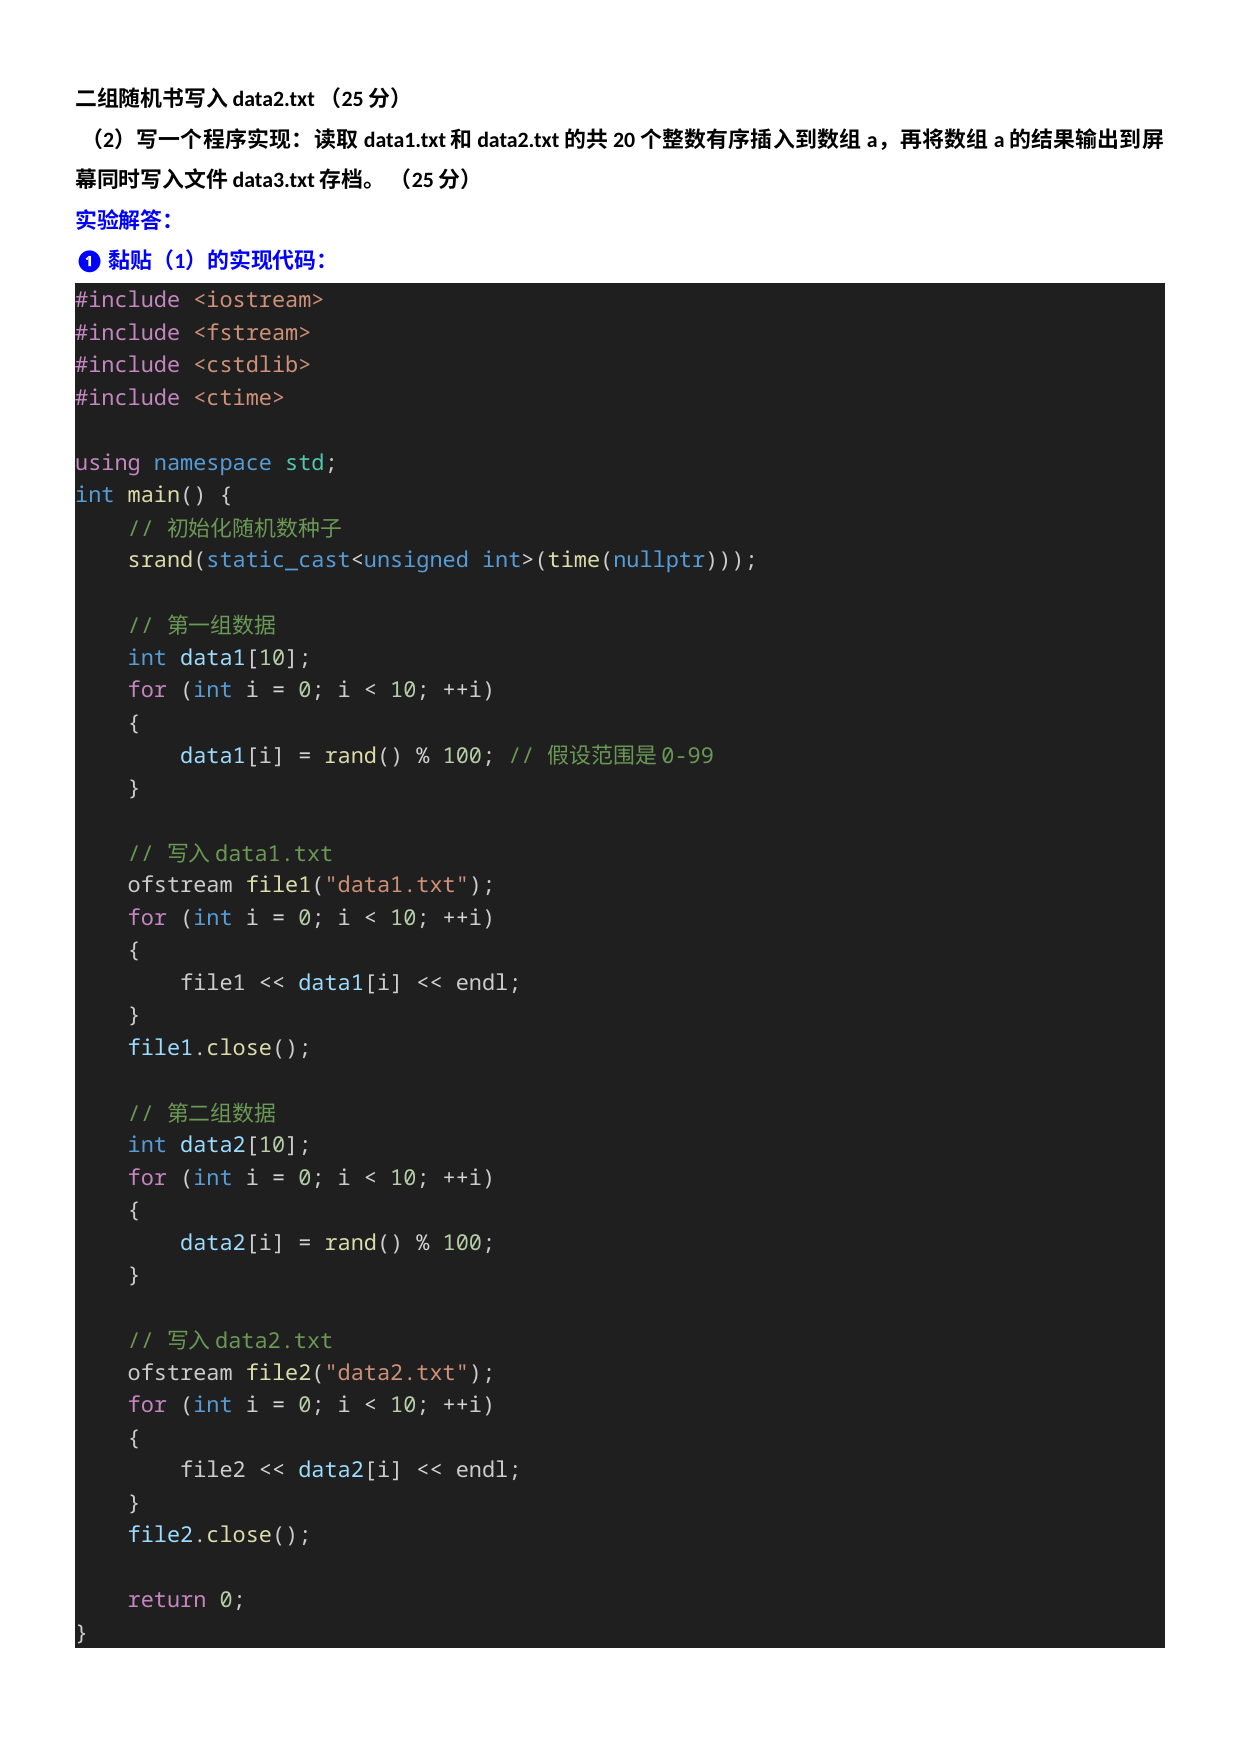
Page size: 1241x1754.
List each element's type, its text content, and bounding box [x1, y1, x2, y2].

text #include <iostream> [75, 283, 1165, 316]
text file1 << data1[i] << endl; [75, 966, 1165, 998]
text } [75, 1486, 1165, 1518]
text int data1[10]; [75, 641, 1165, 673]
text } [75, 998, 1165, 1031]
text ofstream file1("data1.txt"); [75, 868, 1165, 901]
text for (int i = 0; i < 10; ++i) [75, 1388, 1165, 1421]
text { [75, 1421, 1165, 1453]
text srand(static_cast<unsigned int>(time(nullptr))); [75, 543, 1165, 576]
text ofstream file2("data2.txt"); [75, 1356, 1165, 1388]
text return 0; [75, 1583, 1165, 1616]
text for (int i = 0; i < 10; ++i) [75, 1161, 1165, 1193]
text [75, 81, 1165, 113]
text // 第二组数据 [75, 1096, 1165, 1128]
text } [75, 1616, 1165, 1648]
text #include <fstream> [75, 316, 1165, 348]
text { [75, 706, 1165, 738]
text for (int i = 0; i < 10; ++i) [75, 673, 1165, 706]
text // 第一组数据 [75, 608, 1165, 641]
text // 初始化随机数种子 [75, 511, 1165, 543]
text for (int i = 0; i < 10; ++i) [75, 901, 1165, 933]
text #include <ctime> [75, 381, 1165, 413]
text file1.close(); [75, 1031, 1165, 1063]
text （2）写一个程序实现：读取data1.txt和data2.txt的共20个整数有序插入到数组a，再将数组a的结果输出到屏幕同时写入文件data3.txt存档。 （25分） [75, 121, 1165, 194]
text #include <cstdlib> [75, 348, 1165, 381]
text file2.close(); [75, 1518, 1165, 1551]
text } [75, 771, 1165, 803]
text int data2[10]; [75, 1128, 1165, 1161]
text data1[i] = rand() % 100; // 假设范围是0-99 [75, 738, 1165, 771]
text ❶黏贴（1）的实现代码： [75, 243, 1165, 275]
text // 写入data1.txt [75, 836, 1165, 868]
text file2 << data2[i] << endl; [75, 1453, 1165, 1486]
text } [75, 1258, 1165, 1291]
text data2[i] = rand() % 100; [75, 1226, 1165, 1258]
text { [75, 1193, 1165, 1226]
text 实验解答： [75, 202, 1165, 235]
text int main() { [75, 478, 1165, 511]
text { [75, 933, 1165, 966]
text using namespace std; [75, 446, 1165, 478]
text // 写入data2.txt [75, 1323, 1165, 1356]
